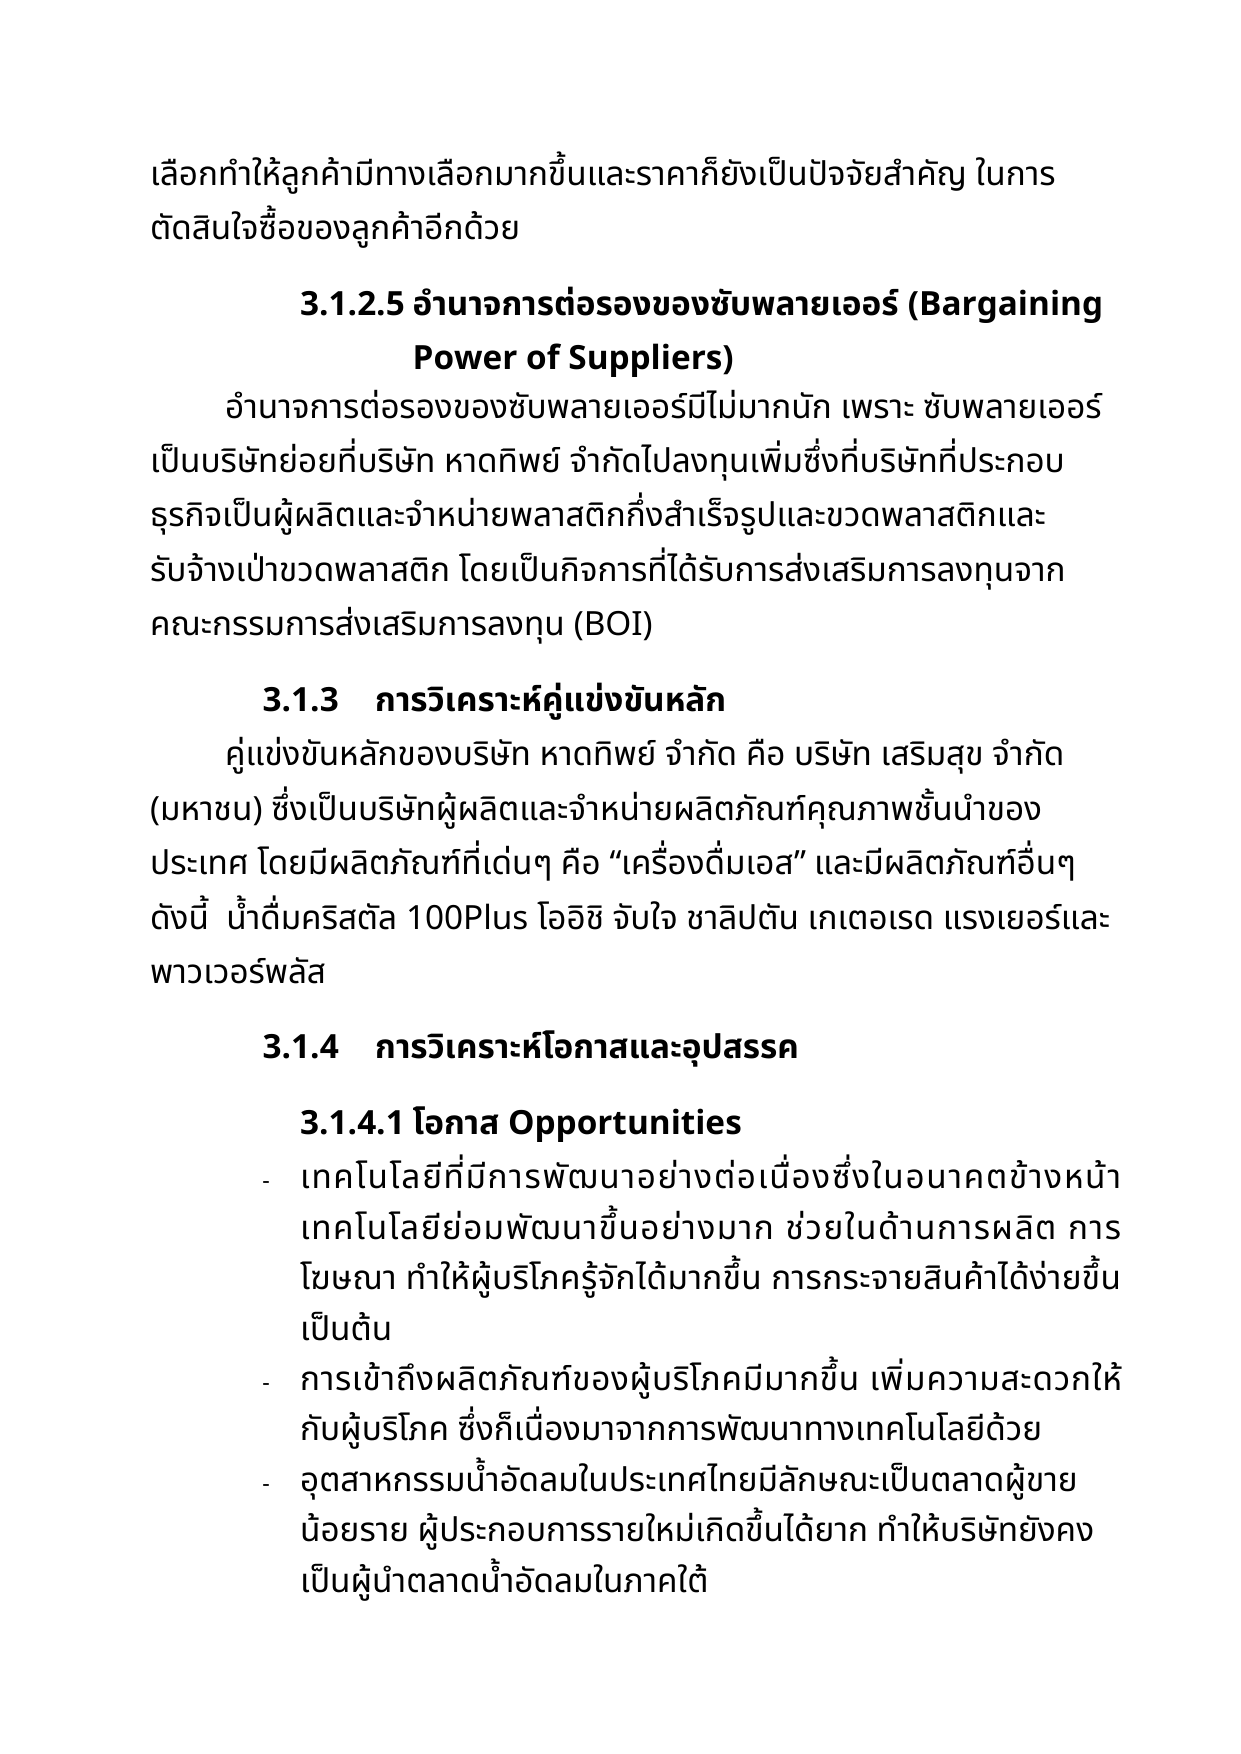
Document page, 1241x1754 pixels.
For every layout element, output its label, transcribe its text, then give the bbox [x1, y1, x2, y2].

list การเข้าถึงผลิตภัณฑ์ของผู้บริโภคมีมากขึ้น เพิ่มความสะดวกให้กับผู้บริโภค ซึ่งก็เนื่องมาจากการพัฒนาทางเทคโนโลยีด้วย [262, 1355, 1122, 1456]
text อำนาจการต่อรองของซับพลายเออร์มีไม่มากนัก เพราะ ซับพลายเออร์เป็นบริษัทย่อยที่บริษัท หาดทิพย์ จำกัดไปลงทุนเพิ่มซึ่งที่บริษัทที่ประกอบธุรกิจเป็นผู้ผลิตและจำหน่ายพลาสติกกึ่งสำเร็จรูปและขวดพลาสติกและรับจ้างเป่าขวดพลาสติก โดยเป็นกิจการที่ได้รับการส่งเสริมการลงทุนจากคณะกรรมการส่งเสริมการลงทุน (BOI) [150, 383, 1122, 651]
list เทคโนโลยีที่มีการพัฒนาอย่างต่อเนื่องซึ่งในอนาคตข้างหน้าเทคโนโลยีย่อมพัฒนาขึ้นอย่างมาก ช่วยในด้านการผลิต การโฆษณา ทำให้ผู้บริโภครู้จักได้มากขึ้น การกระจายสินค้าได้ง่ายขึ้น เป็นต้น [262, 1153, 1122, 1355]
subtitle การวิเคราะห์คู่แข่งขันหลัก [262, 676, 1122, 726]
subtitle อำนาจการต่อรองของซับพลายเออร์ (Bargaining Power of Suppliers) [300, 279, 1122, 379]
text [150, 150, 1122, 255]
text คู่แข่งขันหลักของบริษัท หาดทิพย์ จำกัด คือ บริษัท เสริมสุข จำกัด (มหาชน) ซึ่งเป็นบริษัทผู้ผลิตและจำหน่ายผลิตภัณฑ์คุณภาพชั้นนำของประเทศ โดยมีผลิตภัณฑ์ที่เด่นๆ คือ “เครื่องดื่มเอส” และมีผลิตภัณฑ์อื่นๆ ดังนี้ น้ำดื่มคริสตัล 100Plus โออิชิ จับใจ ชาลิปตัน เกเตอเรด แรงเยอร์และพาวเวอร์พลัส [150, 730, 1122, 998]
subtitle โอกาส Opportunities [300, 1099, 1122, 1149]
list อุตสาหกรรมน้ำอัดลมในประเทศไทยมีลักษณะเป็นตลาดผู้ขายน้อยราย ผู้ประกอบการรายใหม่เกิดขึ้นได้ยาก ทำให้บริษัทยังคงเป็นผู้นำตลาดน้ำอัดลมในภาคใต้ [262, 1456, 1122, 1607]
subtitle การวิเคราะห์โอกาสและอุปสรรค [262, 1023, 1122, 1074]
